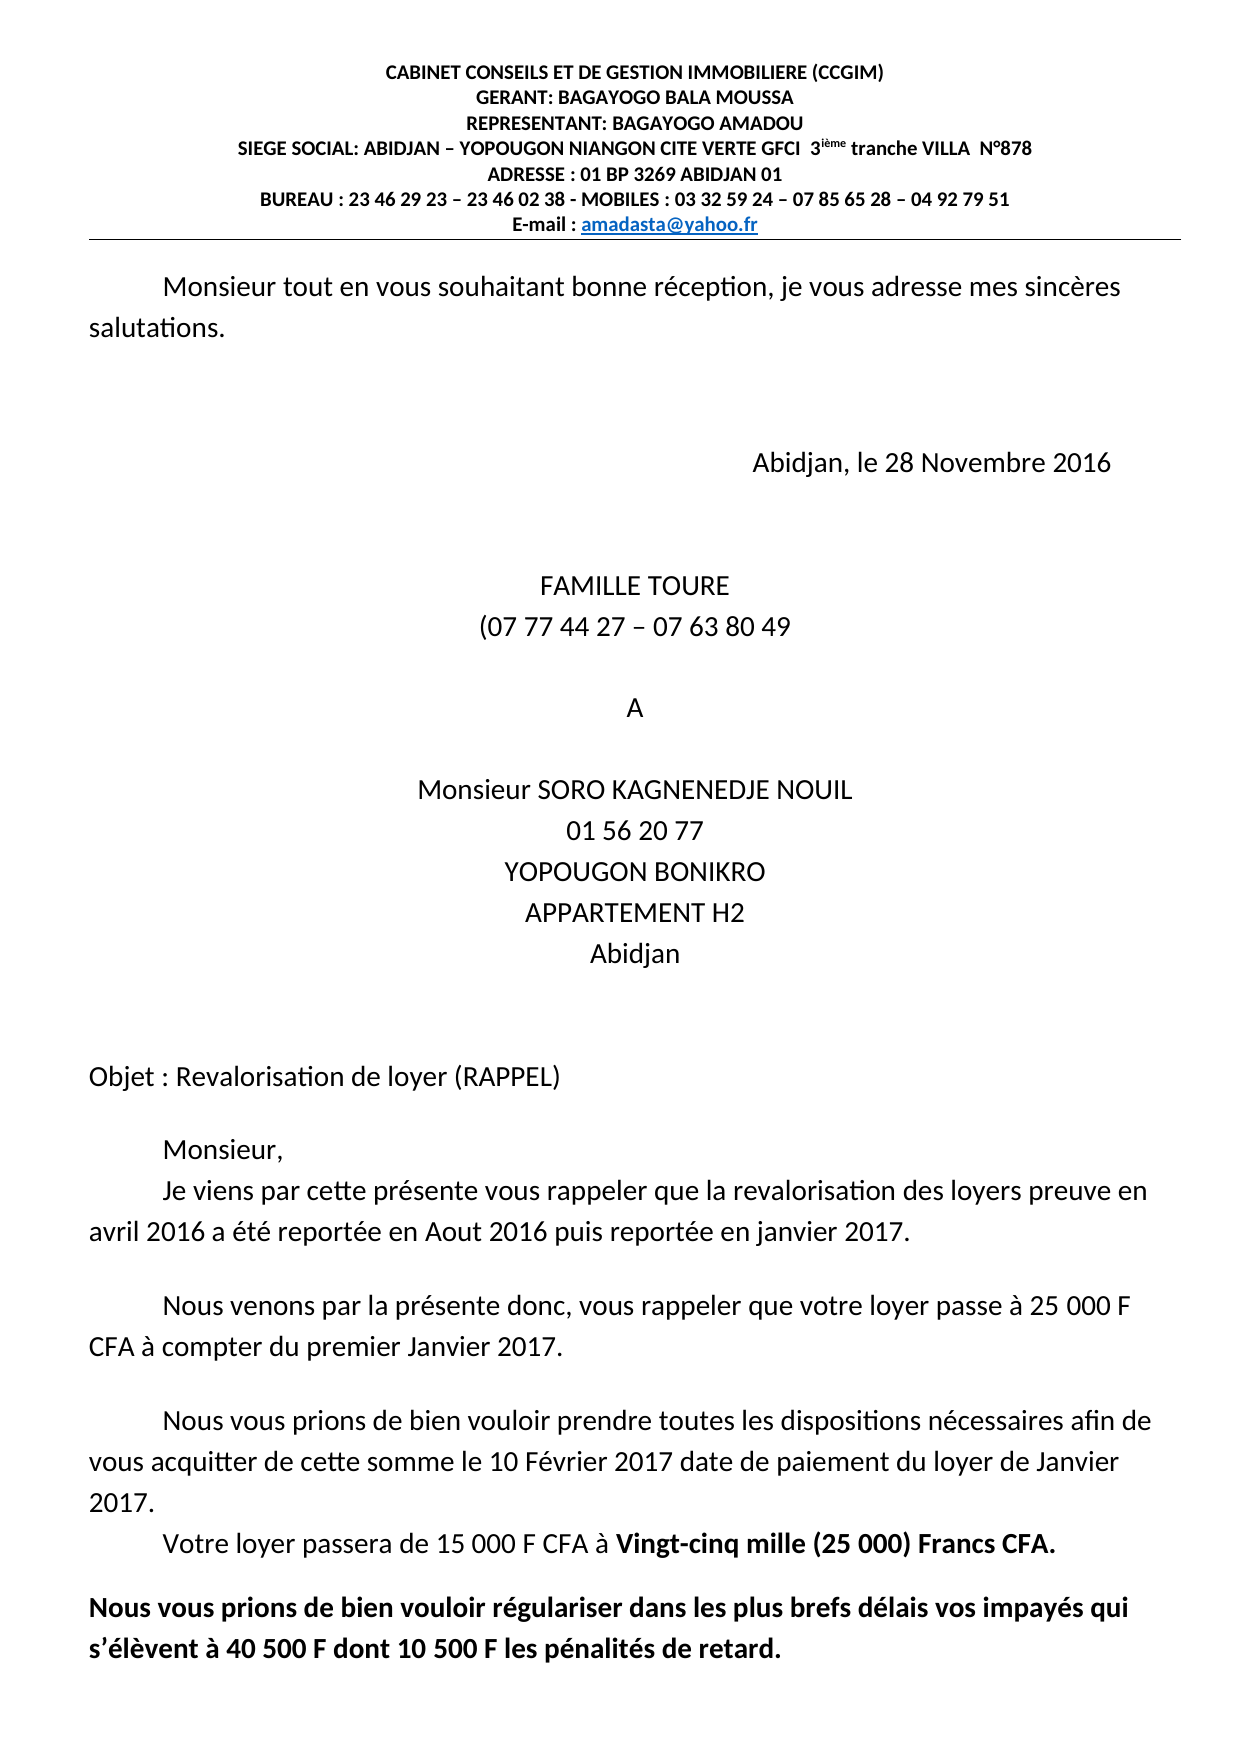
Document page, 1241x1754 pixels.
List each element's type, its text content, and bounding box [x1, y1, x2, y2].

text Monsieur SORO KAGNENEDJE NOUIL [89, 771, 1181, 807]
text Abidjan [89, 935, 1181, 971]
text Nous venons par la présente donc, vous rappeler que votre loyer passe à 25 000 F CFA à compter du premier Janvier 2017. [89, 1287, 1181, 1364]
text (07 77 44 27 – 07 63 80 49 [89, 608, 1181, 643]
text 01 56 20 77 [89, 812, 1181, 848]
text FAMILLE TOURE [89, 567, 1181, 602]
text Nous vous prions de bien vouloir prendre toutes les dispositions nécessaires afin de vous acquitter de cette somme le 10 Février 2017 date de paiement du loyer de Janvier 2017. [89, 1402, 1181, 1520]
text YOPOUGON BONIKRO [89, 853, 1181, 889]
text APPARTEMENT H2 [89, 894, 1181, 930]
text Abidjan, le 28 Novembre 2016 [89, 444, 1181, 479]
text Nous vous prions de bien vouloir régulariser dans les plus brefs délais vos impayés qui s’élèvent à 40 500 F dont 10 500 F les pénalités de retard. [89, 1589, 1181, 1666]
text Monsieur tout en vous souhaitant bonne réception, je vous adresse mes sincères salutations. [89, 268, 1181, 345]
text A [89, 689, 1181, 725]
text Monsieur, [89, 1131, 1181, 1167]
text Objet : Revalorisation de loyer (RAPPEL) [89, 1058, 1181, 1094]
text Je viens par cette présente vous rappeler que la revalorisation des loyers preuve en avril 2016 a été reportée en Aout 2016 puis reportée en janvier 2017. [89, 1172, 1181, 1249]
text Votre loyer passera de 15 000 F CFA à Vingt-cinq mille (25 000) Francs CFA. [89, 1525, 1181, 1561]
